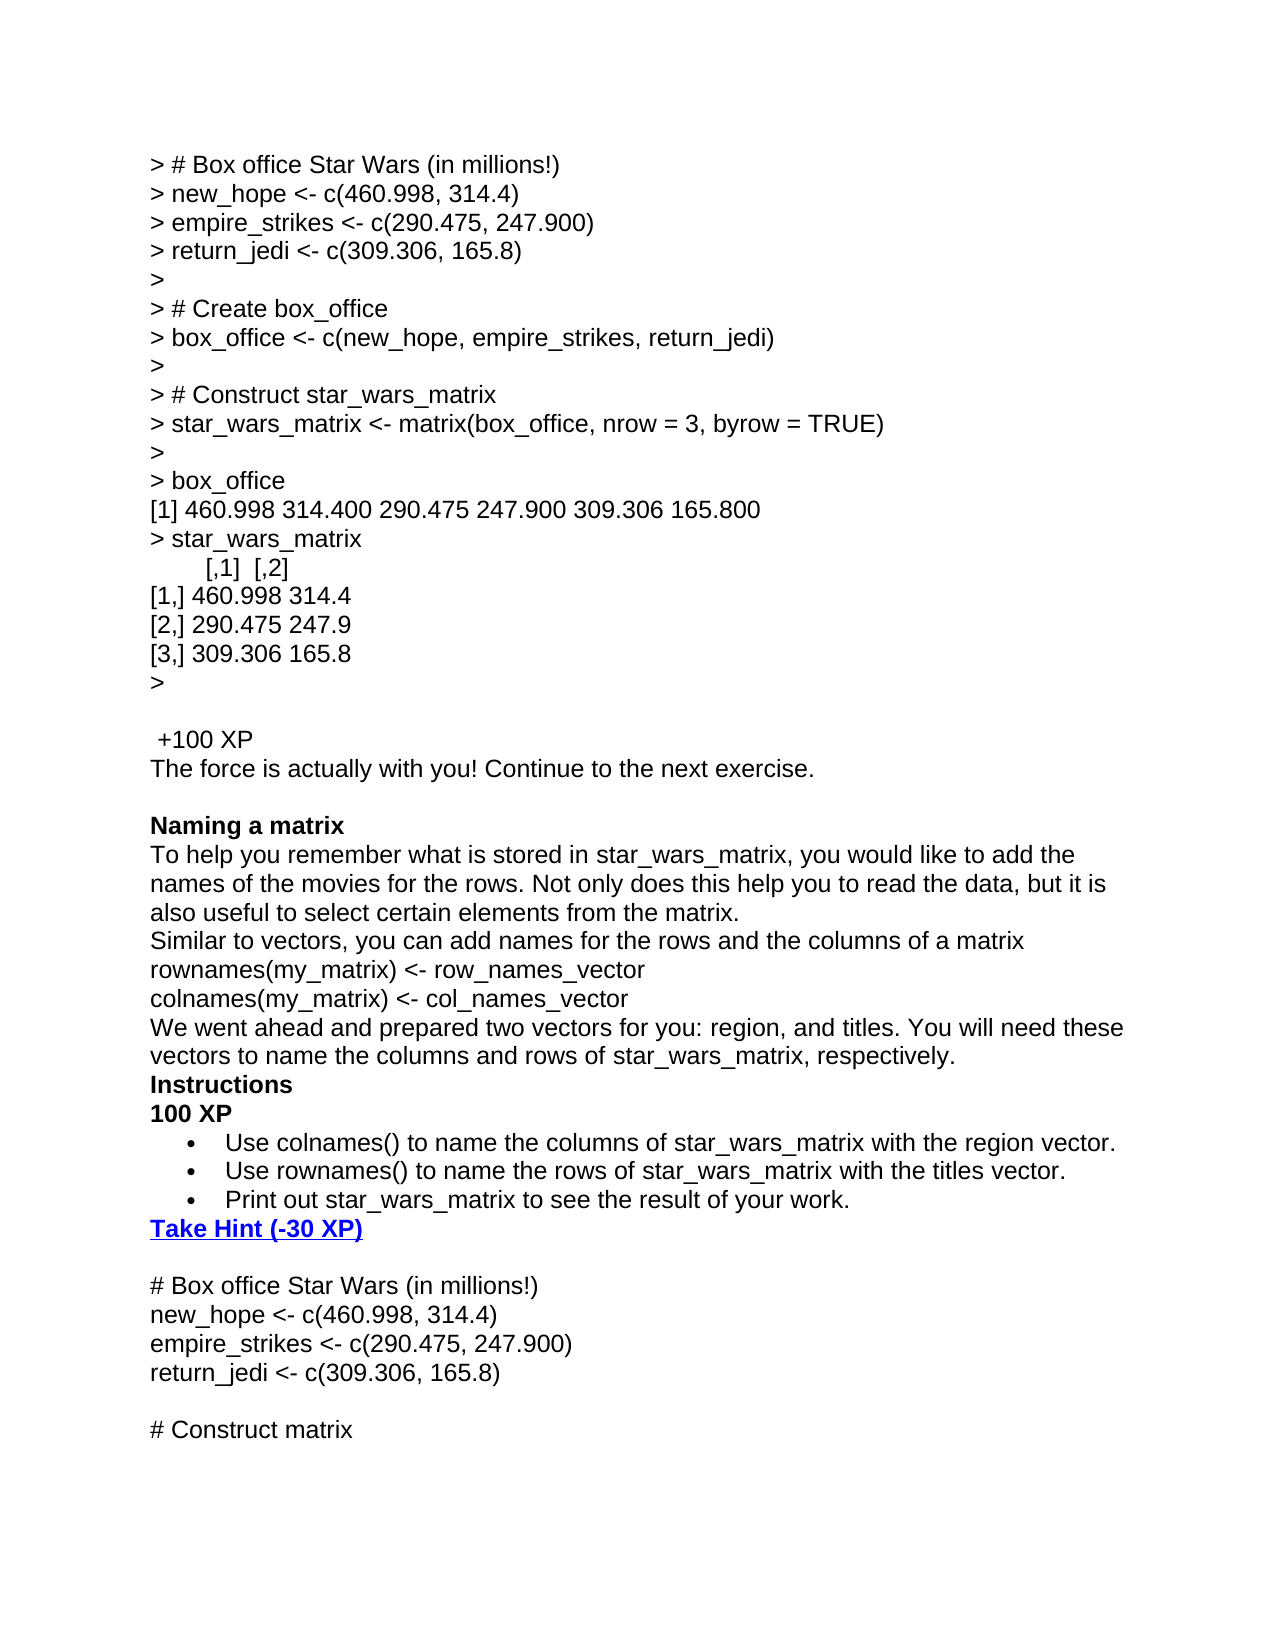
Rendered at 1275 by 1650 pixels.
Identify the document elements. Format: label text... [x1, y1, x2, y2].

text Naming a matrix [150, 811, 1125, 840]
text We went ahead and prepared two vectors for you: region, and titles. You will need these vectors to name the columns and rows of star_wars_matrix, respectively. [150, 1012, 1125, 1070]
text > [150, 667, 1125, 696]
text > star_wars_matrix <- matrix(box_office, nrow = 3, byrow = TRUE) [150, 409, 1125, 437]
text empire_strikes <- c(290.475, 247.900) [150, 1329, 1125, 1357]
text # Construct matrix [150, 1415, 1125, 1444]
text > box_office [150, 466, 1125, 495]
list Use rownames() to name the rows of star_wars_matrix with the titles vector. [187, 1156, 1125, 1185]
text Instructions [150, 1070, 1125, 1099]
text > new_hope <- c(460.998, 314.4) [150, 179, 1125, 207]
list Use colnames() to name the columns of star_wars_matrix with the region vector. [187, 1127, 1125, 1156]
text +100 XP [150, 725, 1125, 754]
text > star_wars_matrix [150, 524, 1125, 552]
text rownames(my_matrix) <- row_names_vector [150, 955, 1125, 984]
text The force is actually with you! Continue to the next exercise. [150, 754, 1125, 782]
text # Box office Star Wars (in millions!) [150, 1271, 1125, 1300]
text > box_office <- c(new_hope, empire_strikes, return_jedi) [150, 322, 1125, 351]
text > [150, 437, 1125, 466]
text > return_jedi <- c(309.306, 165.8) [150, 236, 1125, 265]
text [2,] 290.475 247.9 [150, 610, 1125, 639]
text return_jedi <- c(309.306, 165.8) [150, 1357, 1125, 1386]
text To help you remember what is stored in star_wars_matrix, you would like to add the names of the movies for the rows. Not only does this help you to read the data, but it is also useful to select certain elements from the matrix. [150, 840, 1125, 926]
text [1] 460.998 314.400 290.475 247.900 309.306 165.800 [150, 495, 1125, 524]
text Take Hint (-30 XP) [150, 1214, 1125, 1242]
list Print out star_wars_matrix to see the result of your work. [187, 1185, 1125, 1214]
text > # Construct star_wars_matrix [150, 380, 1125, 409]
text 100 XP [150, 1099, 1125, 1127]
text Similar to vectors, you can add names for the rows and the columns of a matrix [150, 926, 1125, 955]
text > [150, 265, 1125, 294]
text [,1] [,2] [150, 552, 1125, 581]
text > # Box office Star Wars (in millions!) [150, 150, 1125, 179]
text colnames(my_matrix) <- col_names_vector [150, 984, 1125, 1012]
text [3,] 309.306 165.8 [150, 639, 1125, 667]
text > # Create box_office [150, 294, 1125, 322]
text [1,] 460.998 314.4 [150, 581, 1125, 610]
text new_hope <- c(460.998, 314.4) [150, 1300, 1125, 1329]
text > [150, 351, 1125, 380]
text > empire_strikes <- c(290.475, 247.900) [150, 207, 1125, 236]
